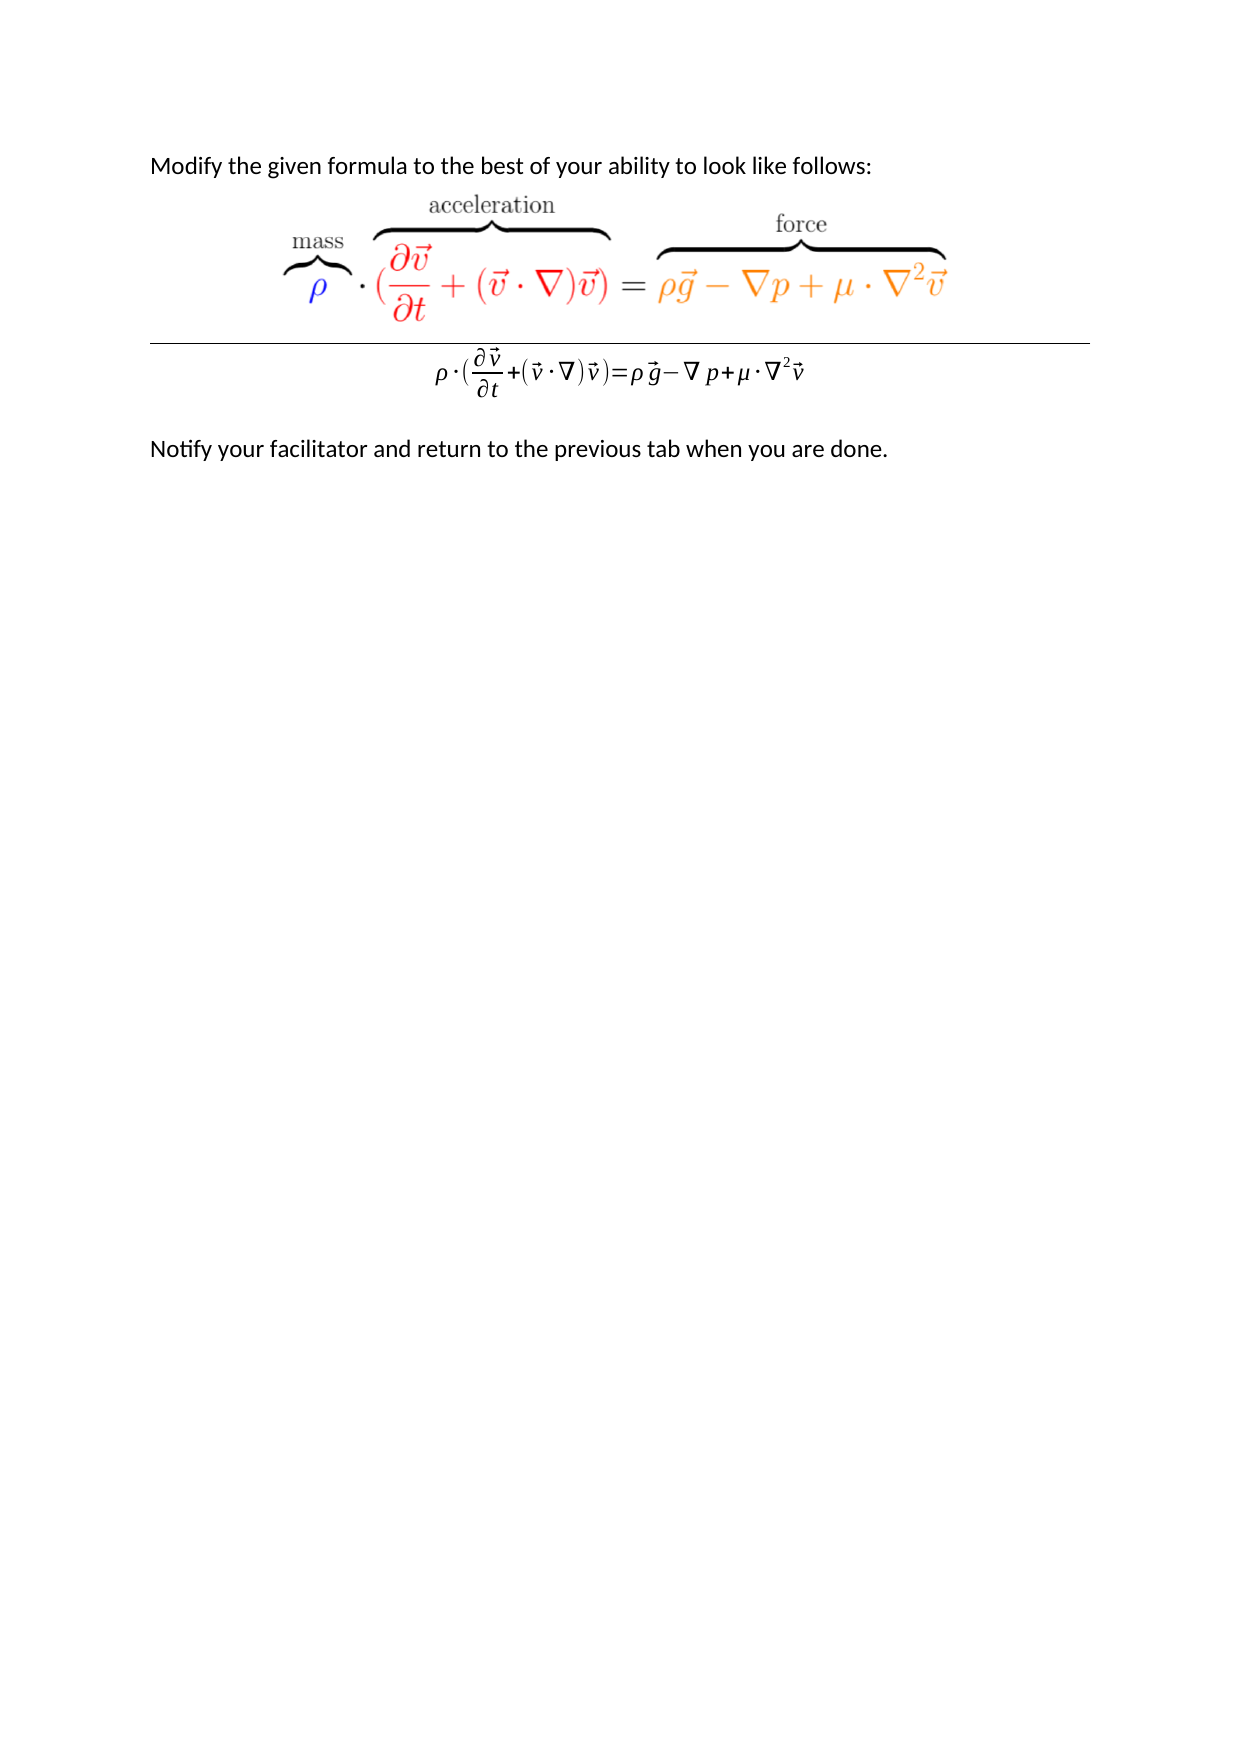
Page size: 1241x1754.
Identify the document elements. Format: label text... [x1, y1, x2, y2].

text Notify your facilitator and return to the previous tab when you are done. [150, 434, 1090, 464]
picture [275, 180, 965, 341]
text Modify the given formula to the best of your ability to look like follows: [150, 150, 1090, 181]
